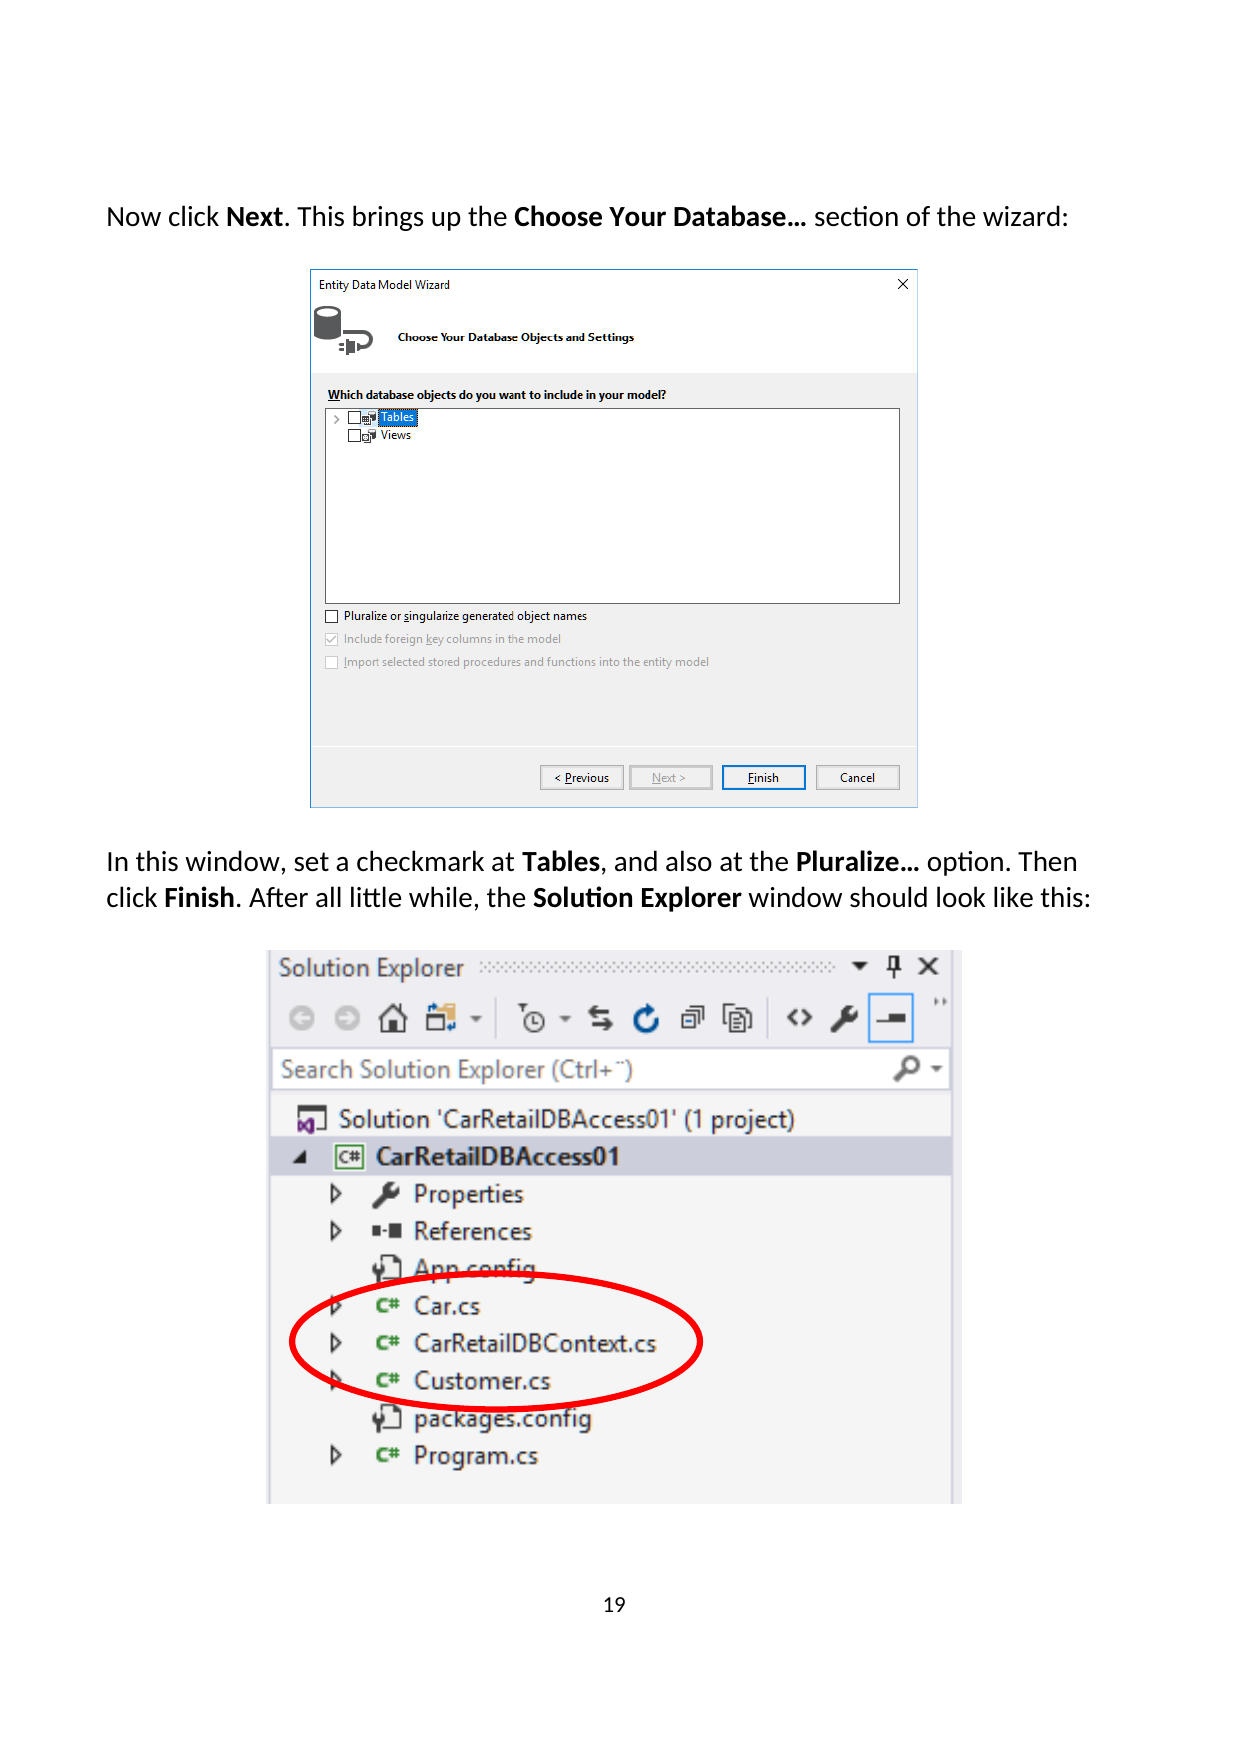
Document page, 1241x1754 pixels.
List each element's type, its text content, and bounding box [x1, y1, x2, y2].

text Now click Next. This brings up the Choose Your Database… section of the wizard: [106, 198, 1121, 234]
picture [310, 269, 918, 808]
text In this window, set a checkmark at Tables, and also at the Pluralize… option. Then click Finish. After all little while, the Solution Explorer window should look like this: [106, 843, 1121, 915]
picture [265, 950, 962, 1504]
